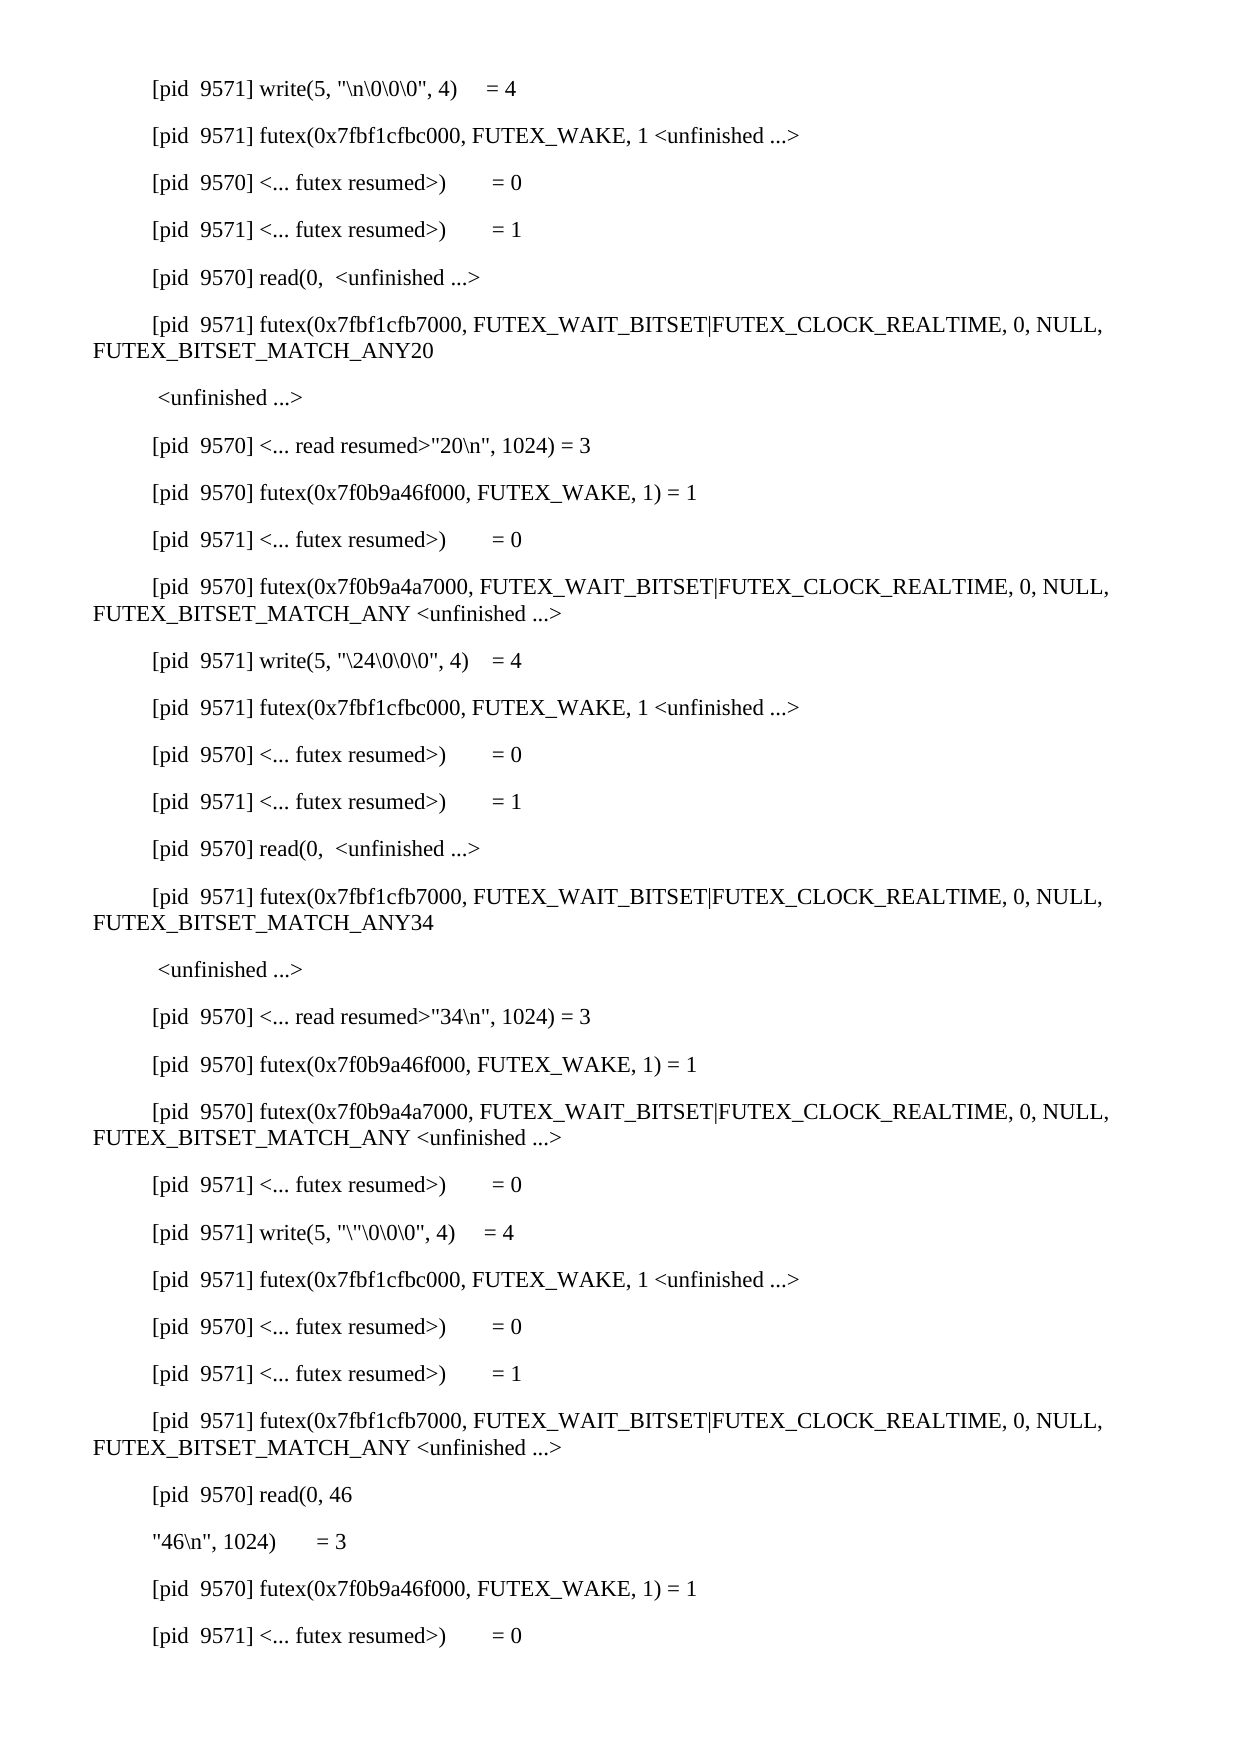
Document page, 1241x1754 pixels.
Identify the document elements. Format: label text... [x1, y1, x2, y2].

text [pid 9571] <... futex resumed>) = 0 [93, 526, 1147, 552]
text [pid 9571] futex(0x7fbf1cfbc000, FUTEX_WAKE, 1 <unfinished ...> [93, 694, 1147, 720]
text [pid 9570] read(0, 46 [93, 1481, 1147, 1507]
text [pid 9571] write(5, "\n\0\0\0", 4) = 4 [93, 75, 1147, 101]
text [pid 9571] futex(0x7fbf1cfbc000, FUTEX_WAKE, 1 <unfinished ...> [93, 122, 1147, 148]
text "46\n", 1024) = 3 [93, 1528, 1147, 1554]
text [pid 9571] futex(0x7fbf1cfb7000, FUTEX_WAIT_BITSET|FUTEX_CLOCK_REALTIME, 0, NULL, FUTEX_BITSET_MATCH_ANY <unfinished ...> [93, 1407, 1147, 1460]
text [pid 9570] <... futex resumed>) = 0 [93, 1313, 1147, 1339]
text [pid 9570] read(0, <unfinished ...> [93, 836, 1147, 862]
text [pid 9570] <... read resumed>"34\n", 1024) = 3 [93, 1003, 1147, 1030]
text [pid 9571] <... futex resumed>) = 1 [93, 217, 1147, 243]
text [pid 9570] futex(0x7f0b9a46f000, FUTEX_WAKE, 1) = 1 [93, 1575, 1147, 1602]
text [pid 9570] futex(0x7f0b9a4a7000, FUTEX_WAIT_BITSET|FUTEX_CLOCK_REALTIME, 0, NULL, FUTEX_BITSET_MATCH_ANY <unfinished ...> [93, 573, 1147, 626]
text [pid 9571] futex(0x7fbf1cfb7000, FUTEX_WAIT_BITSET|FUTEX_CLOCK_REALTIME, 0, NULL, FUTEX_BITSET_MATCH_ANY20 [93, 311, 1147, 364]
text [pid 9571] futex(0x7fbf1cfbc000, FUTEX_WAKE, 1 <unfinished ...> [93, 1266, 1147, 1292]
text [pid 9571] write(5, "\24\0\0\0", 4) = 4 [93, 647, 1147, 673]
text [pid 9570] <... futex resumed>) = 0 [93, 741, 1147, 767]
text [pid 9570] <... futex resumed>) = 0 [93, 169, 1147, 196]
text [pid 9570] read(0, <unfinished ...> [93, 264, 1147, 290]
text [pid 9571] futex(0x7fbf1cfb7000, FUTEX_WAIT_BITSET|FUTEX_CLOCK_REALTIME, 0, NULL, FUTEX_BITSET_MATCH_ANY34 [93, 883, 1147, 935]
text [pid 9570] <... read resumed>"20\n", 1024) = 3 [93, 432, 1147, 458]
text [pid 9570] futex(0x7f0b9a4a7000, FUTEX_WAIT_BITSET|FUTEX_CLOCK_REALTIME, 0, NULL, FUTEX_BITSET_MATCH_ANY <unfinished ...> [93, 1098, 1147, 1151]
text [pid 9571] <... futex resumed>) = 1 [93, 1360, 1147, 1386]
text [pid 9571] write(5, "\"\0\0\0", 4) = 4 [93, 1218, 1147, 1245]
text [pid 9570] futex(0x7f0b9a46f000, FUTEX_WAKE, 1) = 1 [93, 1051, 1147, 1077]
text <unfinished ...> [93, 956, 1147, 983]
text [pid 9571] <... futex resumed>) = 1 [93, 788, 1147, 815]
text [pid 9570] futex(0x7f0b9a46f000, FUTEX_WAKE, 1) = 1 [93, 479, 1147, 505]
text [pid 9571] <... futex resumed>) = 0 [93, 1622, 1147, 1649]
text [pid 9571] <... futex resumed>) = 0 [93, 1171, 1147, 1198]
text <unfinished ...> [93, 384, 1147, 411]
